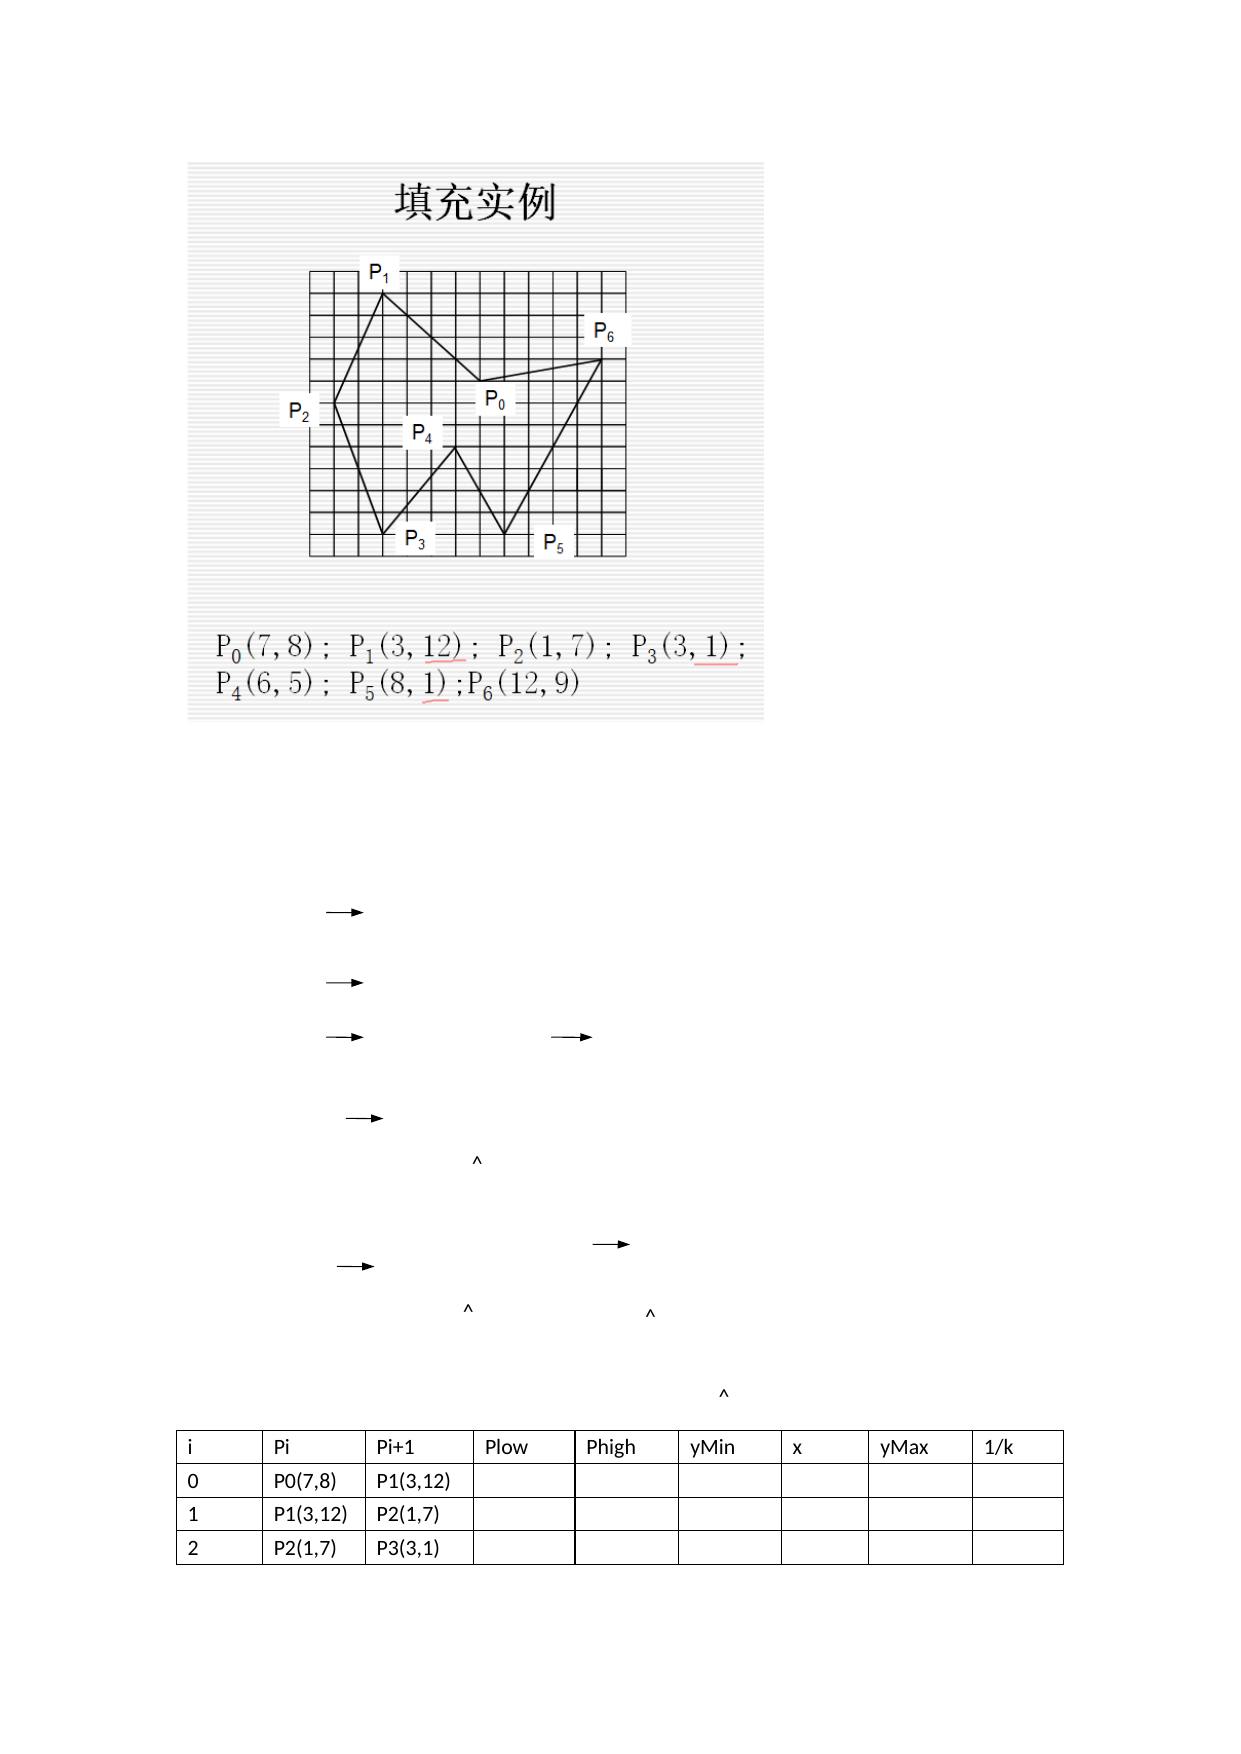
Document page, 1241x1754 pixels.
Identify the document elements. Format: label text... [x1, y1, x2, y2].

table_cell [869, 1531, 972, 1564]
table_header Phigh [576, 1431, 678, 1463]
table_cell [869, 1498, 972, 1530]
table_cell 1 [177, 1498, 262, 1530]
table_cell [679, 1498, 781, 1530]
table_cell [474, 1498, 574, 1530]
table_cell P2(1,7) [263, 1531, 365, 1564]
table_cell [869, 1464, 972, 1497]
table_header 1/k [973, 1431, 1063, 1463]
picture [187, 162, 764, 722]
table_header Plow [474, 1431, 574, 1463]
table_cell [576, 1498, 678, 1530]
table_cell [973, 1498, 1063, 1530]
table_cell [782, 1531, 868, 1564]
table_header yMin [679, 1431, 781, 1463]
table_cell P1(3,12) [263, 1498, 365, 1530]
table_cell [782, 1464, 868, 1497]
table_cell [782, 1498, 868, 1530]
table_header Pi [263, 1431, 365, 1463]
table_cell [679, 1531, 781, 1564]
table_cell 0 [177, 1464, 262, 1497]
table_cell P1(3,12) [366, 1464, 473, 1497]
table_cell P3(3,1) [366, 1531, 473, 1564]
table_header x [782, 1431, 868, 1463]
table_header yMax [869, 1431, 972, 1463]
table_header i [177, 1431, 262, 1463]
table_cell [576, 1531, 678, 1564]
table_cell [474, 1464, 574, 1497]
table_cell [973, 1464, 1063, 1497]
table_cell [679, 1464, 781, 1497]
table_cell P0(7,8) [263, 1464, 365, 1497]
table_cell [576, 1464, 678, 1497]
table_cell [474, 1531, 574, 1564]
table_cell [973, 1531, 1063, 1564]
table_header Pi+1 [366, 1431, 473, 1463]
table_cell P2(1,7) [366, 1498, 473, 1530]
table_cell 2 [177, 1531, 262, 1564]
